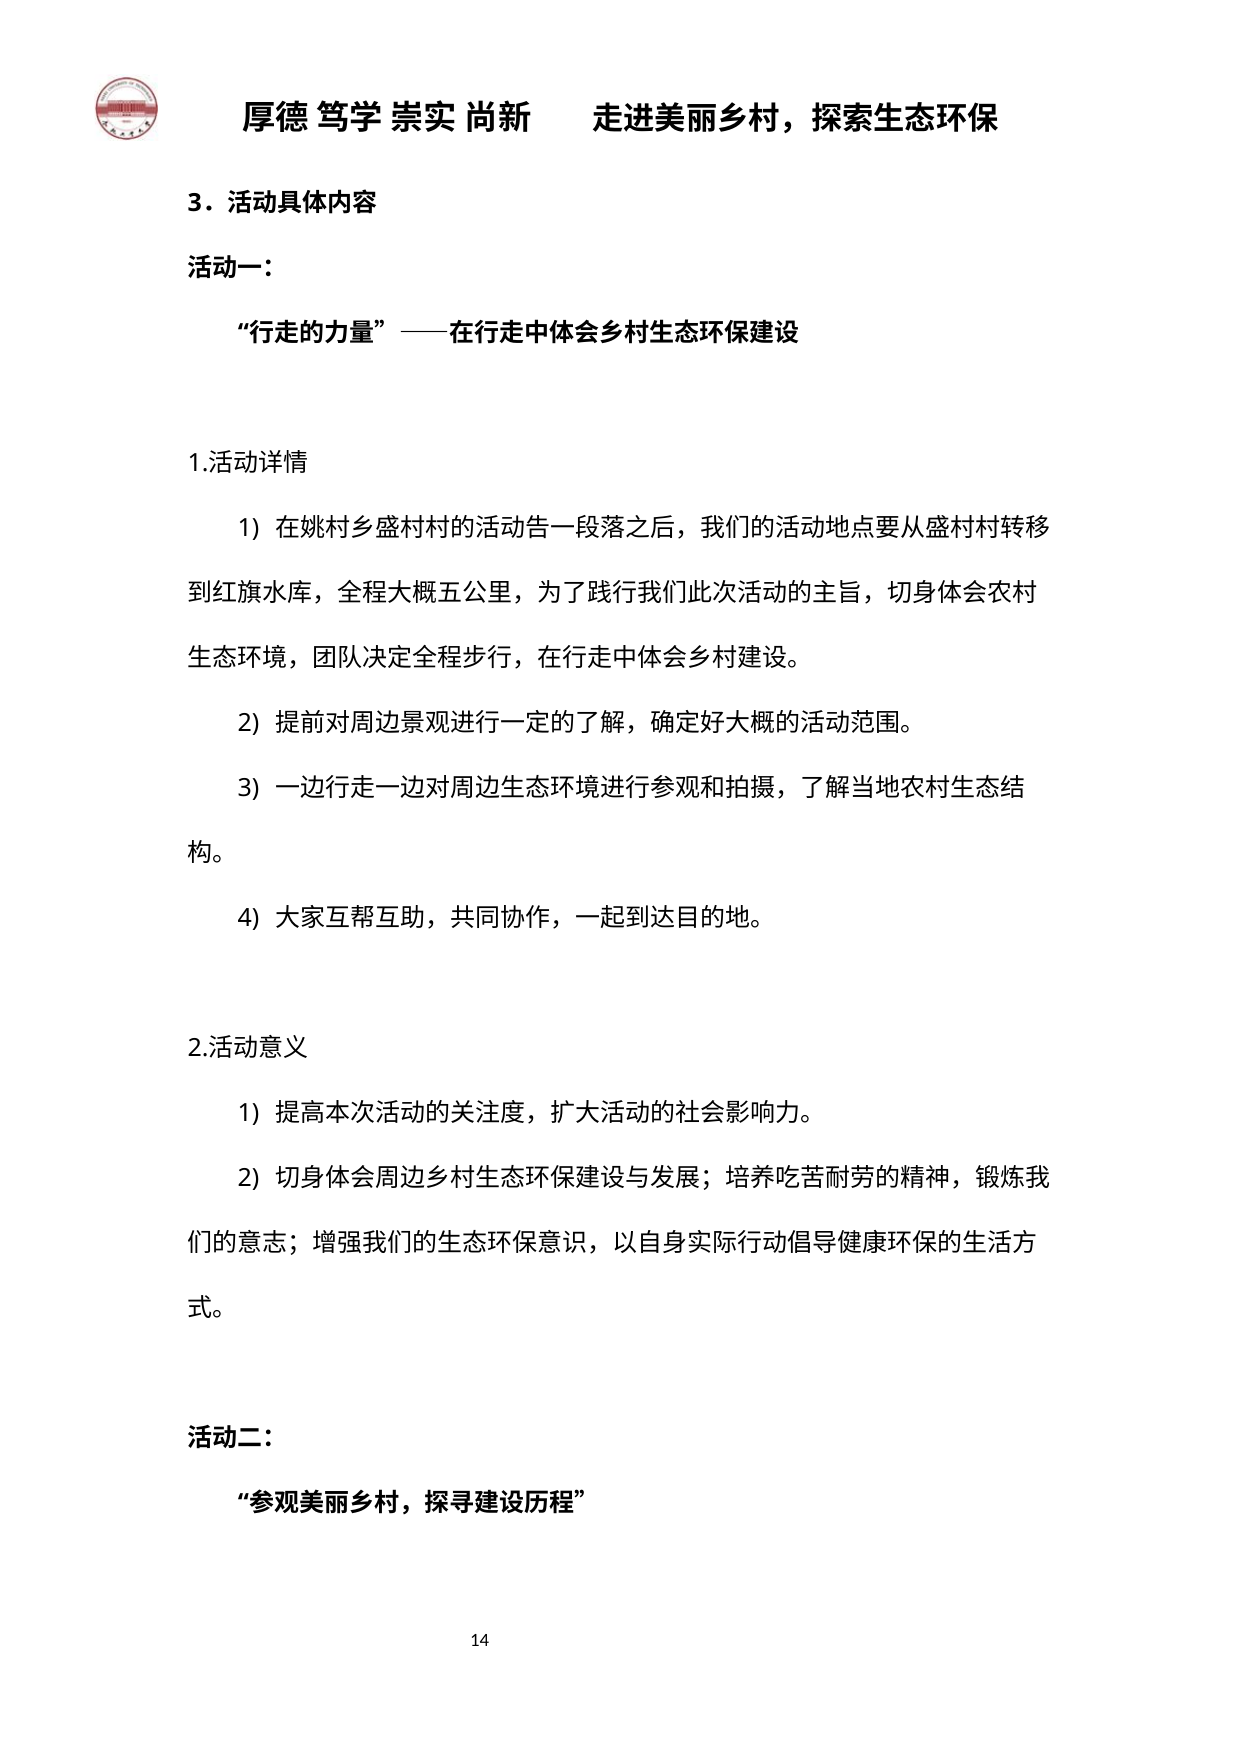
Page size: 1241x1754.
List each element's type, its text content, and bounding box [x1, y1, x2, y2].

text 活动一： [187, 233, 1053, 298]
list 活动意义 [187, 1013, 1053, 1078]
text “行走的力量”——在行走中体会乡村生态环保建设 [187, 298, 1053, 363]
list 一边行走一边对周边生态环境进行参观和拍摄，了解当地农村生态结构。 [187, 753, 1053, 883]
list 切身体会周边乡村生态环保建设与发展；培养吃苦耐劳的精神，锻炼我们的意志；增强我们的生态环保意识，以自身实际行动倡导健康环保的生活方式。 [187, 1143, 1053, 1338]
subtitle 活动具体内容 [187, 168, 1053, 233]
list 提高本次活动的关注度，扩大活动的社会影响力。 [187, 1078, 1053, 1143]
picture [94, 73, 159, 141]
list 活动详情 [187, 428, 1053, 493]
list 提前对周边景观进行一定的了解，确定好大概的活动范围。 [187, 688, 1053, 753]
text 活动二： [187, 1403, 1053, 1468]
text “参观美丽乡村，探寻建设历程” [187, 1468, 1053, 1533]
list 在姚村乡盛村村的活动告一段落之后，我们的活动地点要从盛村村转移到红旗水库，全程大概五公里，为了践行我们此次活动的主旨，切身体会农村生态环境，团队决定全程步行，在行走中体会乡村建设。 [187, 493, 1053, 688]
list 大家互帮互助，共同协作，一起到达目的地。 [187, 883, 1053, 948]
